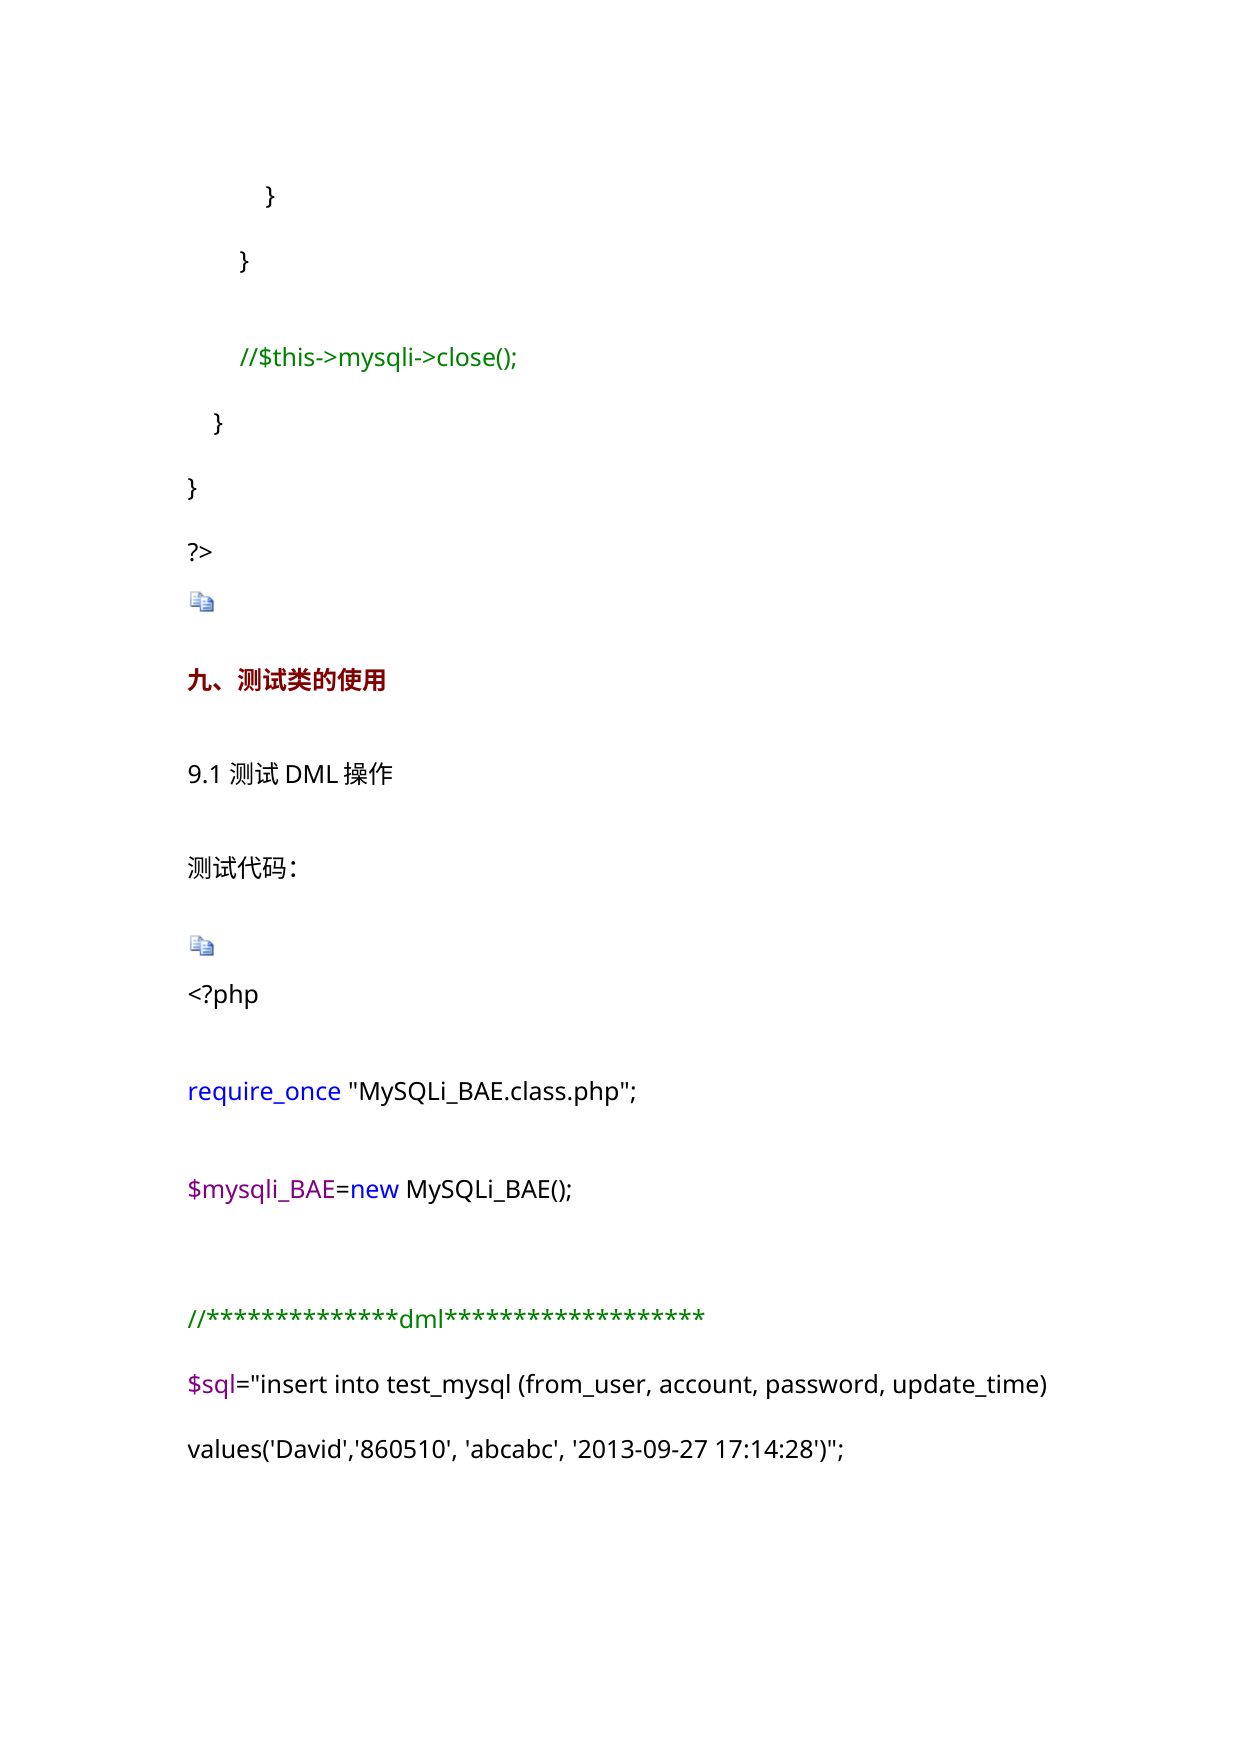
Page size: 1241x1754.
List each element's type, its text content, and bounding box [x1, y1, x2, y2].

text 九、测试类的使用 [187, 646, 1053, 711]
text <?php [187, 961, 1053, 1026]
text $sql="insert into test_mysql (from_user, account, password, update_time) values('David','860510', 'abcabc', '2013-09-27 17:14:28')"; [187, 1351, 1053, 1481]
text //**************dml******************* [187, 1286, 1053, 1351]
text require_once "MySQLi_BAE.class.php"; [187, 1059, 1053, 1124]
picture [187, 929, 219, 961]
text ?> [187, 519, 1053, 584]
text $mysqli_BAE=new MySQLi_BAE(); [187, 1156, 1053, 1221]
text //$this->mysqli->close(); [187, 324, 1053, 389]
text 测试代码： [187, 834, 1053, 899]
text } [187, 454, 1053, 519]
text } [187, 227, 1053, 292]
picture [187, 585, 219, 617]
text } [187, 389, 1053, 454]
text } [187, 162, 1053, 227]
text 9.1 测试DML操作 [187, 740, 1053, 805]
